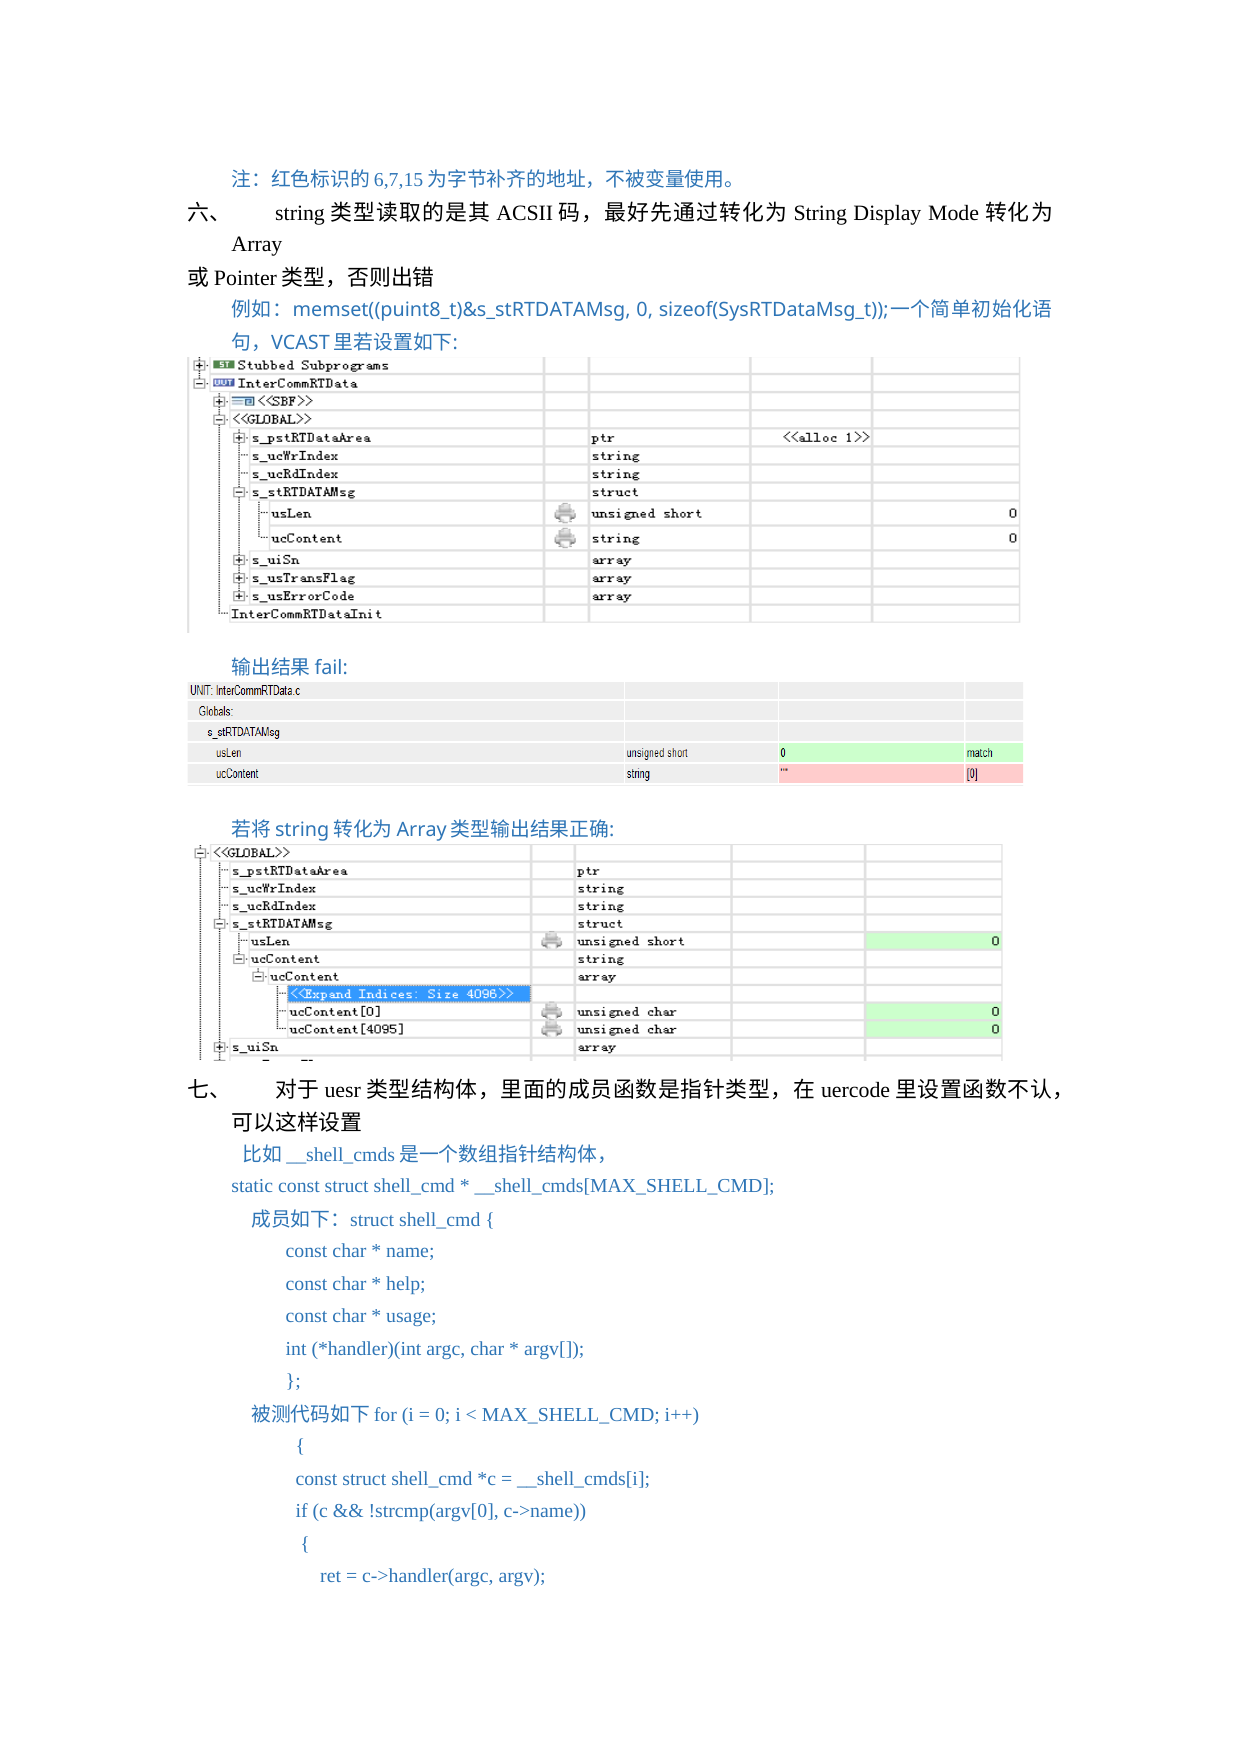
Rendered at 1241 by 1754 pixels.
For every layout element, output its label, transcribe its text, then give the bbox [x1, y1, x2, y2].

list if (c && !strcmp(argv[0], c->name)) [231, 1494, 1053, 1527]
list int (*handler)(int argc, char * argv[]); [231, 1332, 1053, 1364]
list 比如 __shell_cmds是一个数组指针结构体， [231, 1137, 1053, 1169]
list 被测代码如下for (i = 0; i < MAX_SHELL_CMD; i++) [231, 1397, 1053, 1429]
picture [187, 357, 1031, 633]
list 对于uesr类型结构体，里面的成员函数是指针类型，在uercode里设置函数不认，可以这样设置 [187, 1072, 1053, 1137]
list 若将string转化为Array类型输出结果正确: [231, 812, 1053, 844]
list string类型读取的是其ACSII码，最好先通过转化为String Display Mode转化为Array [187, 194, 1053, 259]
list ret = c->handler(argc, argv); [231, 1559, 1053, 1592]
picture [187, 682, 1024, 786]
list { [231, 1527, 1053, 1559]
list { [231, 1429, 1053, 1462]
list 输出结果fail: [231, 649, 1053, 682]
list 成员如下：struct shell_cmd { [231, 1202, 1053, 1234]
list const char * usage; [231, 1299, 1053, 1332]
list const struct shell_cmd *c = __shell_cmds[i]; [231, 1462, 1053, 1494]
text 或Pointer类型，否则出错 [187, 259, 1053, 292]
list 注：红色标识的6,7,15为字节补齐的地址，不被变量使用。 [231, 162, 1053, 194]
list 例如：memset((puint8_t)&s_stRTDATAMsg, 0, sizeof(SysRTDataMsg_t));一个简单初始化语句，VCAST里若设置如下: [231, 292, 1053, 357]
picture [187, 844, 1031, 1061]
list const char * name; [231, 1234, 1053, 1267]
list const char * help; [231, 1267, 1053, 1299]
list static const struct shell_cmd * __shell_cmds[MAX_SHELL_CMD]; [231, 1169, 1053, 1202]
list }; [231, 1364, 1053, 1397]
